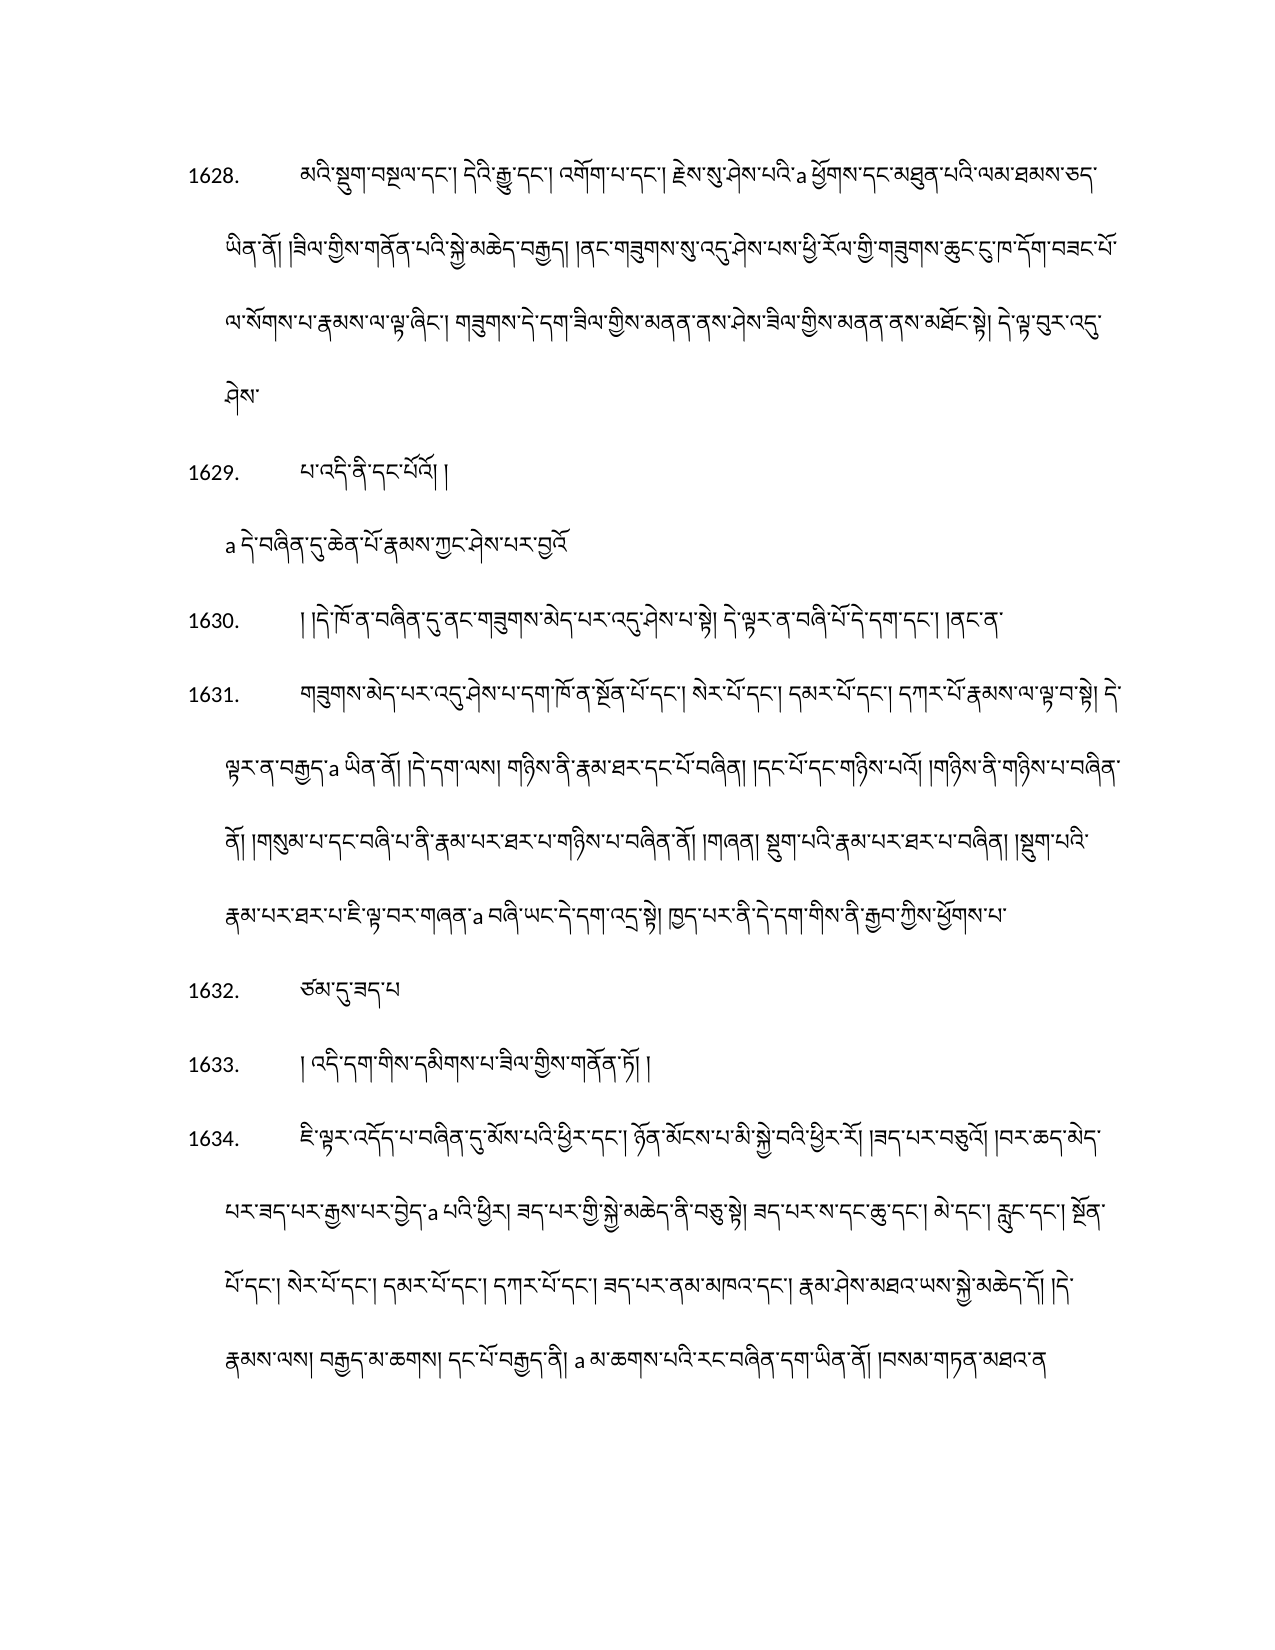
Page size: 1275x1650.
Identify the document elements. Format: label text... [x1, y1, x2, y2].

list ། །དེ་ཁོ་ན་བཞིན་དུ་ནང་གཟུགས་མེད་པར་འདུ་ཤེས་པ་སྟེ། དེ་ལྟར་ན་བཞི་པོ་དེ་དག་དང༌། །ནང་ན་ [187, 594, 1125, 659]
list ཙམ་དུ་ཟད་པ [187, 965, 1125, 1029]
list མའི་སྡུག་བསྔལ་དང༌། དེའི་རྒྱུ་དང༌། འགོག་པ་དང༌། རྗེས་སུ་ཤེས་པའི་aཕྱོགས་དང་མཐུན་པའི་ལམ་ཐམས་ཅད་ཡིན་ནོ། །ཟིལ་གྱིས་གནོན་པའི་སྐྱེ་མཆེད་བརྒྱད། །ནང་གཟུགས་སུ་འདུ་ཤེས་པས་ཕྱི་རོལ་གྱི་གཟུགས་ཆུང་ངུ་ཁ་དོག་བཟང་པོ་ལ་སོགས་པ་རྣམས་ལ་ལྟ་ཞིང༌། གཟུགས་དེ་དག་ཟིལ་གྱིས་མནན་ནས་ཤེས་ཟིལ་གྱིས་མནན་ནས་མཐོང་སྟེ། དེ་ལྟ་བུར་འདུ་ཤེས་ [187, 150, 1125, 437]
list གཟུགས་མེད་པར་འདུ་ཤེས་པ་དག་ཁོ་ན་སྔོན་པོ་དང༌། སེར་པོ་དང༌། དམར་པོ་དང༌། དཀར་པོ་རྣམས་ལ་ལྟ་བ་སྟེ། དེ་ལྟར་ན་བརྒྱད་aཡིན་ནོ། །དེ་དག་ལས། གཉིས་ནི་རྣམ་ཐར་དང་པོ་བཞིན། །དང་པོ་དང་གཉིས་པའོ། །གཉིས་ནི་གཉིས་པ་བཞིན་ནོ། །གསུམ་པ་དང་བཞི་པ་ནི་རྣམ་པར་ཐར་པ་གཉིས་པ་བཞིན་ནོ། །གཞན། སྡུག་པའི་རྣམ་པར་ཐར་པ་བཞིན། །སྡུག་པའི་རྣམ་པར་ཐར་པ་ཇི་ལྟ་བར་གཞན་aབཞི་ཡང་དེ་དག་འདྲ་སྟེ། ཁྱད་པར་ནི་དེ་དག་གིས་ནི་རྒྱབ་ཀྱིས་ཕྱོགས་པ་ [187, 668, 1125, 955]
list ། འདི་དག་གིས་དམིགས་པ་ཟིལ་གྱིས་གནོན་ཏོ། ། [187, 1039, 1125, 1103]
list ཇི་ལྟར་འདོད་པ་བཞིན་དུ་མོས་པའི་ཕྱིར་དང༌། ཉོན་མོངས་པ་མི་སྐྱེ་བའི་ཕྱིར་རོ། །ཟད་པར་བཅུའོ། །བར་ཆད་མེད་པར་ཟད་པར་རྒྱས་པར་བྱེད་aཔའི་ཕྱིར། ཟད་པར་གྱི་སྐྱེ་མཆེད་ནི་བཅུ་སྟེ། ཟད་པར་ས་དང་ཆུ་དང༌། མེ་དང༌། རླུང་དང༌། སྔོན་པོ་དང༌། སེར་པོ་དང༌། དམར་པོ་དང༌། དཀར་པོ་དང༌། ཟད་པར་ནམ་མཁའ་དང༌། རྣམ་ཤེས་མཐའ་ཡས་སྐྱེ་མཆེད་དོ། །དེ་རྣམས་ལས། བརྒྱད་མ་ཆགས། དང་པོ་བརྒྱད་ནི། aམ་ཆགས་པའི་རང་བཞིན་དག་ཡིན་ནོ། །བསམ་གཏན་མཐའ་ན [187, 1113, 1125, 1399]
list པ་འདི་ནི་དང་པོའོ། ། aདེ་བཞིན་དུ་ཆེན་པོ་རྣམས་ཀྱང་ཤེས་པར་བྱའོ [187, 446, 1125, 585]
